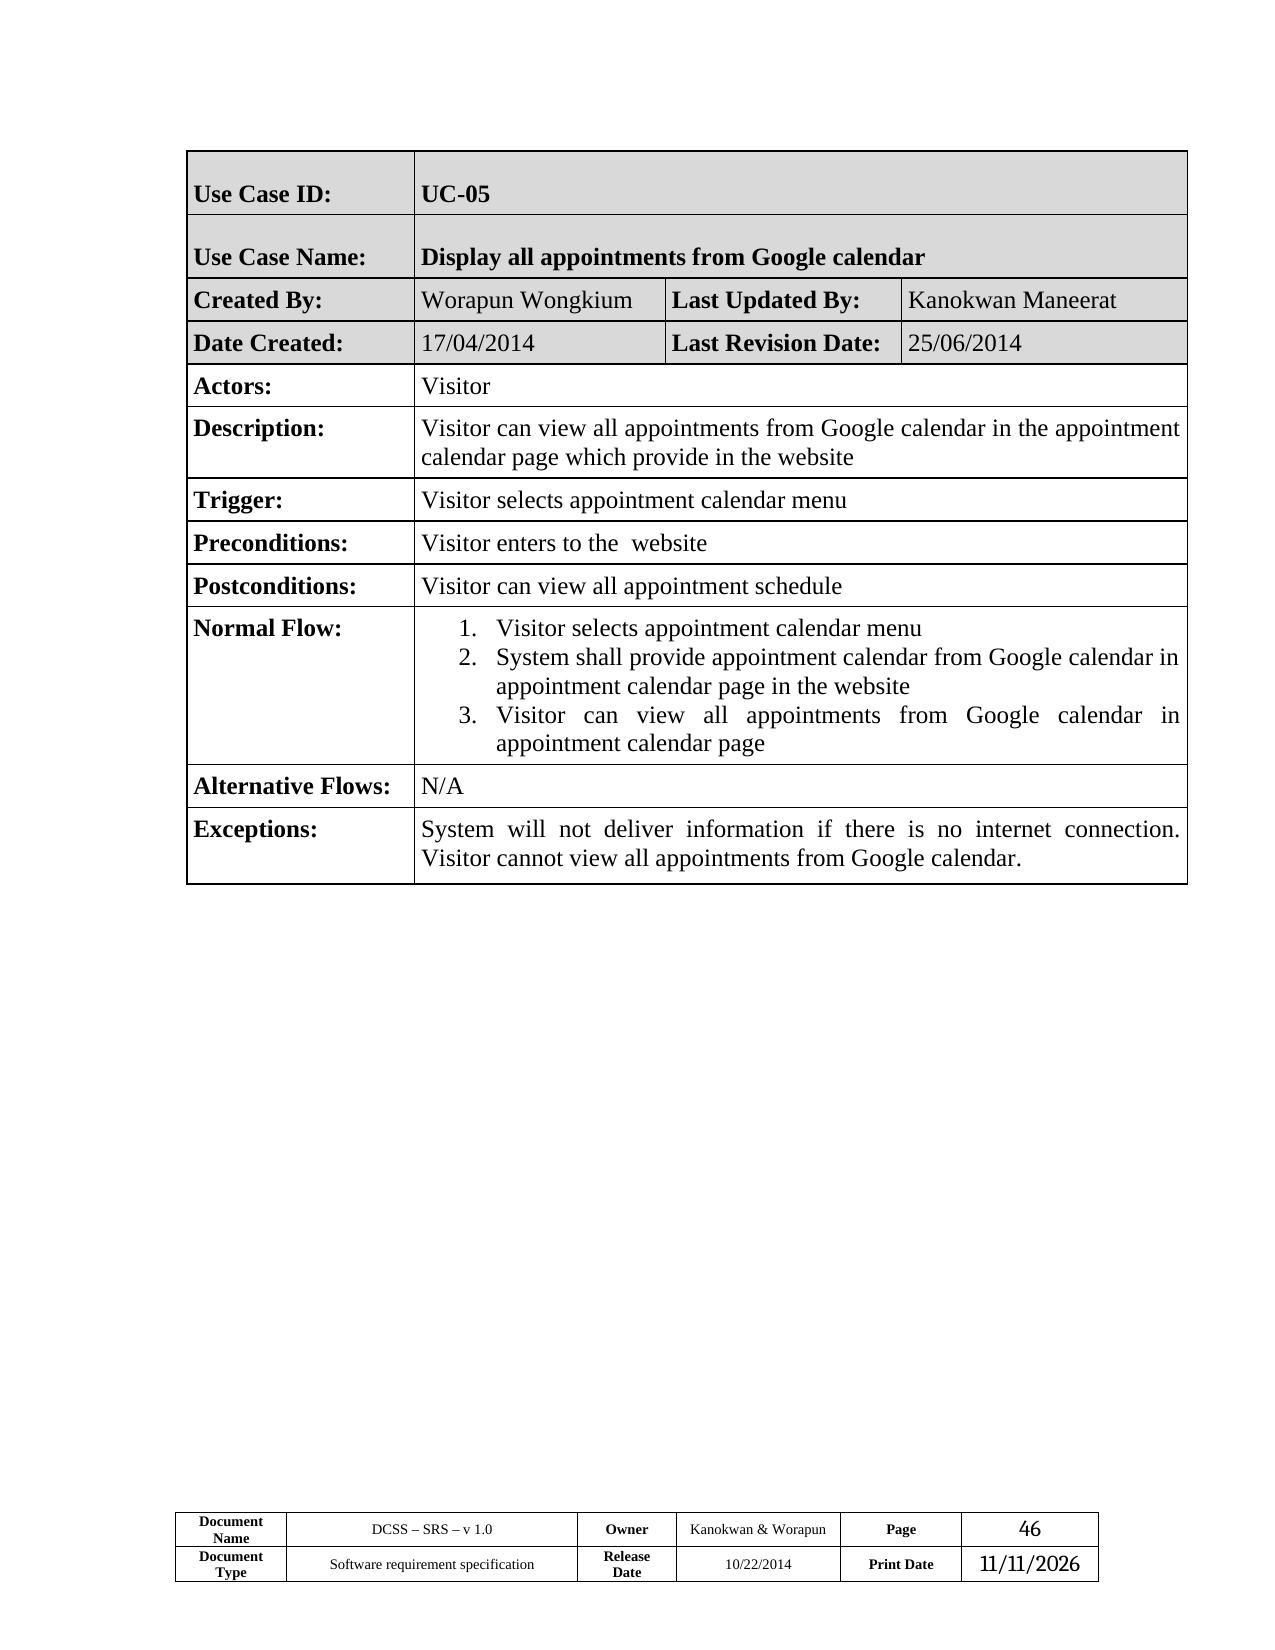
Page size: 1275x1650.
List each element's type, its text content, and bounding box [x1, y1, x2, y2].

table_cell Use Case Name: [188, 215, 414, 277]
table_cell Last Updated By: [666, 279, 901, 320]
table_header UC-05 [415, 152, 1187, 214]
table_cell Exceptions: [188, 808, 414, 883]
table_cell Visitor enters to the website [415, 522, 1187, 563]
table_cell Date Created: [188, 322, 414, 363]
table_cell Trigger: [188, 479, 414, 520]
table_cell Visitor can view all appointments from Google calendar in the appointment calendar page which provide in the website [415, 407, 1187, 477]
table_cell Description: [188, 407, 414, 477]
table_cell Preconditions: [188, 522, 414, 563]
table_cell Visitor [415, 365, 1187, 406]
table_cell Last Revision Date: [666, 322, 901, 363]
table_header Use Case ID: [188, 152, 414, 214]
table_cell Alternative Flows: [188, 765, 414, 806]
table_cell Display all appointments from Google calendar [415, 215, 1187, 277]
table_cell 25/06/2014 [902, 322, 1187, 363]
table_cell 17/04/2014 [415, 322, 665, 363]
table_cell Worapun Wongkium [415, 279, 665, 320]
table_cell Actors: [188, 365, 414, 406]
table_cell System will not deliver information if there is no internet connection. Visitor cannot view all appointments from Google calendar. [415, 808, 1187, 883]
table_cell Visitor selects appointment calendar menu System shall provide appointment calendar from Google calendar in appointment calendar page in the website Visitor can view all appointments from Google calendar in appointment calendar page [415, 607, 1187, 763]
table_cell Kanokwan Maneerat [902, 279, 1187, 320]
table_cell Created By: [188, 279, 414, 320]
table_cell Visitor can view all appointment schedule [415, 565, 1187, 606]
table_cell Postconditions: [188, 565, 414, 606]
table_cell N/A [415, 765, 1187, 806]
table_cell Normal Flow: [188, 607, 414, 763]
table_cell Visitor selects appointment calendar menu [415, 479, 1187, 520]
